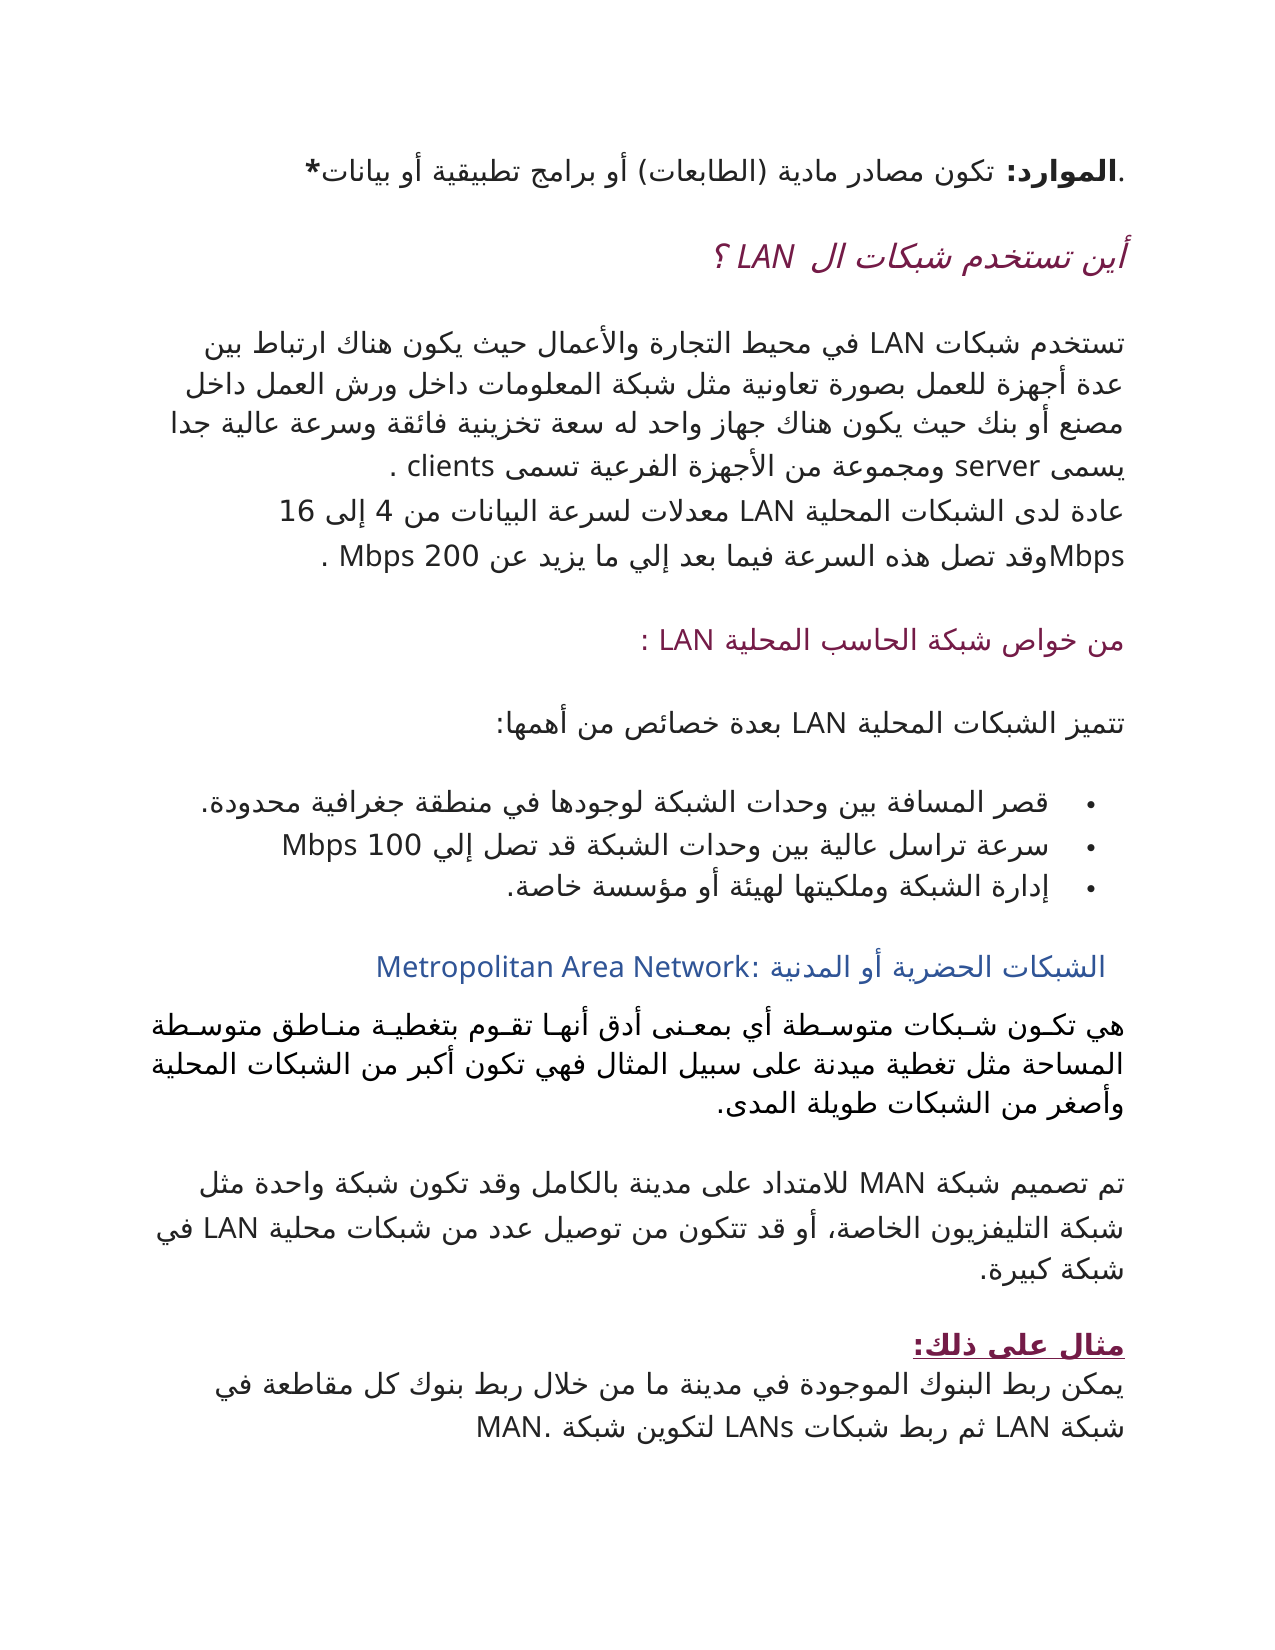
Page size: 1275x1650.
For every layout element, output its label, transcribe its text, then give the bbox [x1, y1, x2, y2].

text تستخدم شبكات LAN في محيط التجارة والأعمال حيث يكون هناك ارتباط بين عدة أجهزة للعمل بصورة تعاونية مثل شبكة المعلومات داخل ورش العمل داخل مصنع أو بنك حيث يكون هناك جهاز واحد له سعة تخزينية فائقة وسرعة عالية جدا يسمى server ومجموعة من الأجهزة الفرعية تسمى clients . عادة لدى الشبكات المحلية LAN معدلات لسرعة البيانات من 4 إلى 16 Mbpsوقد تصل هذه السرعة فيما بعد إلي ما يزيد عن 200 Mbps . [150, 323, 1125, 575]
text هي تكون شبكات متوسطة أي بمعنى أدق أنها تقوم بتغطية مناطق متوسطة المساحة مثل تغطية ميدنة على سبيل المثال فهي تكون أكبر من الشبكات المحلية وأصغر من الشبكات طويلة المدى. [150, 1008, 1125, 1120]
text *الموارد: تكون مصادر مادية (الطابعات) أو برامج تطبيقية أو بيانات. [150, 150, 1125, 190]
list سرعة تراسل عالية بين وحدات الشبكة قد تصل إلي 100 Mbps [150, 824, 1087, 864]
text تتميز الشبكات المحلية LAN بعدة خصائص من أهمها: [150, 702, 1125, 742]
text تم تصميم شبكة MAN للامتداد على مدينة بالكامل وقد تكون شبكة واحدة مثل شبكة التليفزيون الخاصة، أو قد تتكون من توصيل عدد من شبكات محلية LAN في شبكة كبيرة. [150, 1163, 1125, 1286]
list قصر المسافة بين وحدات الشبكة لوجودها في منطقة جغرافية محدودة. [150, 785, 1087, 819]
list إدارة الشبكة وملكيتها لهيئة أو مؤسسة خاصة. [150, 870, 1087, 904]
subtitle أين تستخدم شبكات ال LAN ؟ [150, 233, 1125, 278]
text الشبكات الحضرية أو المدنية :Metropolitan Area Network [150, 946, 1125, 986]
text من خواص شبكة الحاسب المحلية LAN : [150, 619, 1125, 658]
text مثال على ذلك: يمكن ربط البنوك الموجودة في مدينة ما من خلال ربط بنوك كل مقاطعة في شبكة LAN ثم ربط شبكات LANs لتكوين شبكة .MAN [150, 1329, 1125, 1446]
